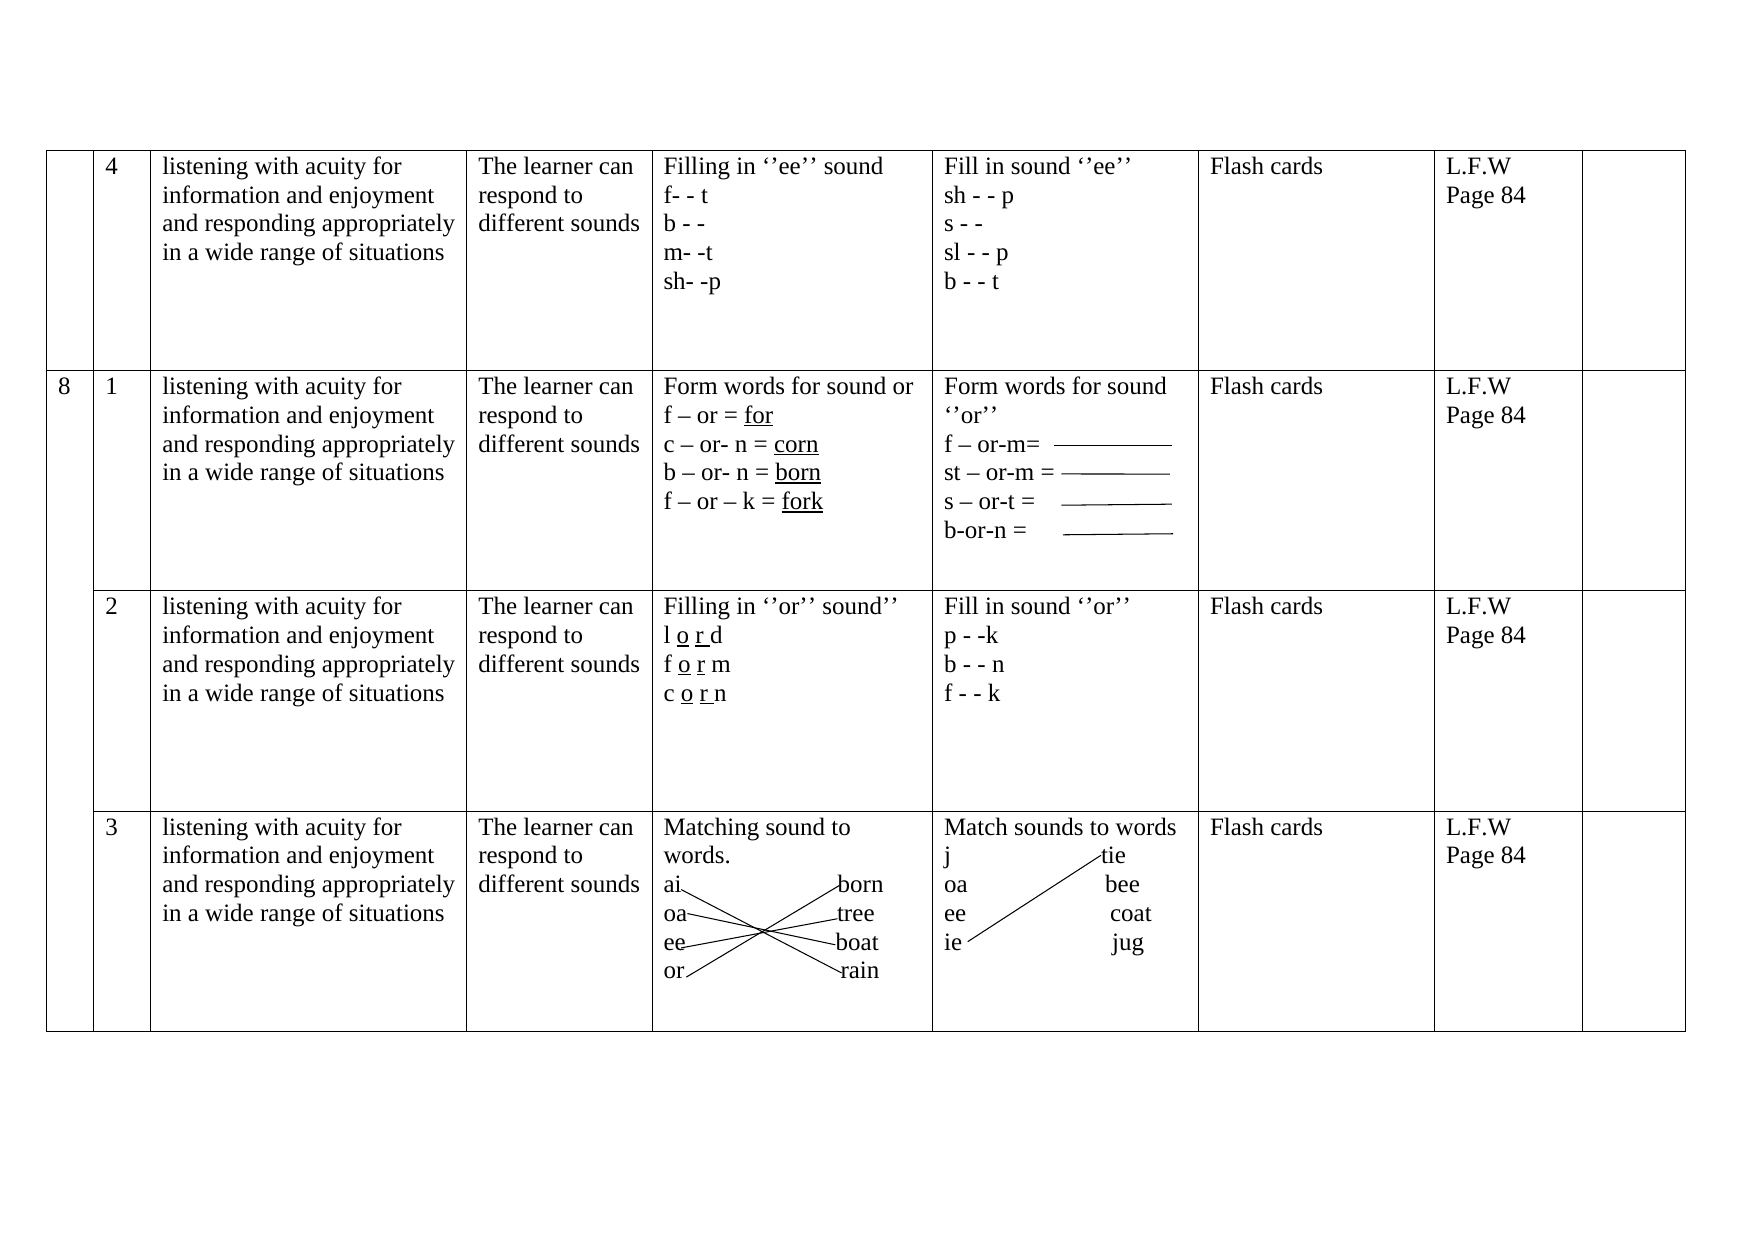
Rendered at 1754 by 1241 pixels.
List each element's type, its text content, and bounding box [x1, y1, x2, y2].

table_cell Flash cards [1199, 812, 1434, 1031]
table_cell The learner can respond to different sounds [467, 371, 652, 590]
table_cell [1583, 371, 1685, 590]
table_cell listening with acuity for information and enjoyment and responding appropriately in a wide range of situations [151, 371, 466, 590]
table_cell [47, 151, 93, 370]
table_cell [151, 812, 466, 1031]
table_cell [1583, 812, 1685, 1031]
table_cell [151, 151, 466, 370]
table_cell Fill in sound ‘’ee’’ sh - - p s - - sl - - p b - - t [933, 151, 1198, 370]
table_cell [1583, 591, 1685, 811]
table_cell Flash cards [1199, 151, 1434, 370]
table_cell Form words for sound or f – or = for c – or- n = corn b – or- n = born f – or – k = fork [653, 371, 932, 590]
table_cell Filling in ‘’ee’’ sound f- - t b - - m- -t sh- -p [653, 151, 932, 370]
table_cell Flash cards [1199, 371, 1434, 590]
table_cell listening with acuity for information and enjoyment and responding appropriately in a wide range of situations [151, 591, 466, 811]
table_cell Filling in ‘’or’’ sound’’ l o r d f o r m c o r n [653, 591, 932, 811]
table_cell L.F.W Page 84 [1435, 151, 1582, 370]
table_cell 8 [47, 371, 93, 1031]
table_cell L.F.W Page 84 [1435, 591, 1582, 811]
table_cell The learner can respond to different sounds [467, 591, 652, 811]
table_cell Flash cards [1199, 591, 1434, 811]
table_cell Form words for sound ‘’or’’ f – or-m= st – or-m = s – or-t = b-or-n = [933, 371, 1198, 590]
table_cell 2 [94, 591, 150, 811]
table_cell Match sounds to words j tie oa bee ee coat ie jug [933, 812, 1198, 1031]
table_cell Fill in sound ‘’or’’ p - -k b - - n f - - k [933, 591, 1198, 811]
table_cell 3 [94, 812, 150, 1031]
table_cell 1 [94, 371, 150, 590]
table_cell [1583, 151, 1685, 370]
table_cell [467, 151, 652, 370]
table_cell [467, 812, 652, 1031]
table_cell L.F.W Page 84 [1435, 812, 1582, 1031]
table_cell 4 [94, 151, 150, 370]
table_cell L.F.W Page 84 [1435, 371, 1582, 590]
table_cell Matching sound to words. ai born oa tree ee boat or rain [653, 812, 932, 1031]
